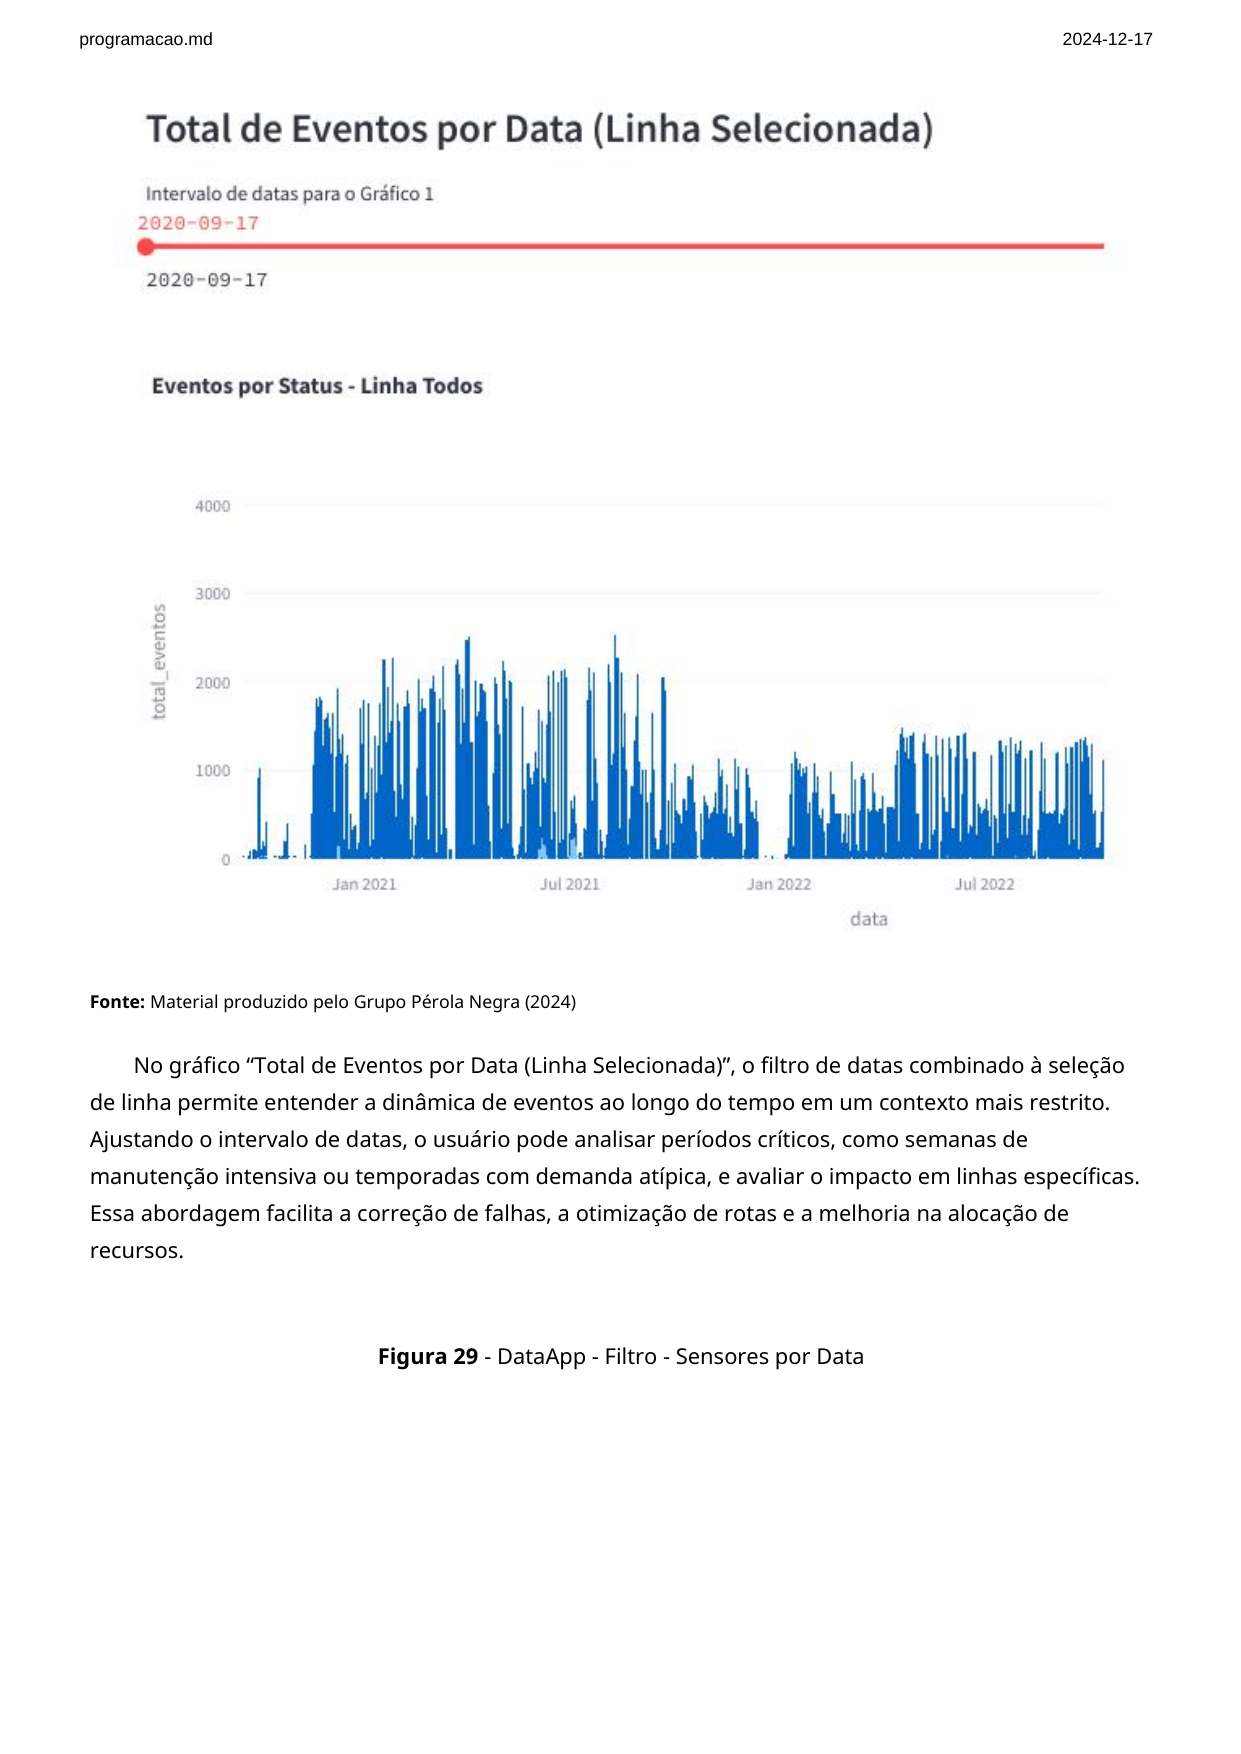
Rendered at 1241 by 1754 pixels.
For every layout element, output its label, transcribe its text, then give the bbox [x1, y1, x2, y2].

picture [89, 87, 1153, 955]
text programacao.md 2024-12-17 [79, 28, 1161, 49]
text No gráfico “Total de Eventos por Data (Linha Selecionada)”, o filtro de datas combinado à seleção de linha permite entender a dinâmica de eventos ao longo do tempo em um contexto mais restrito. Ajustando o intervalo de datas, o usuário pode analisar períodos críticos, como semanas de manutenção intensiva ou temporadas com demanda atípica, e avaliar o impacto em linhas específicas. Essa abordagem facilita a correção de falhas, a otimização de rotas e a melhoria na alocação de recursos. [89, 1049, 1142, 1265]
text Figura 29 - DataApp - Filtro - Sensores por Data [79, 1341, 1163, 1371]
text Fonte: Material produzido pelo Grupo Pérola Negra (2024) [89, 989, 1161, 1014]
